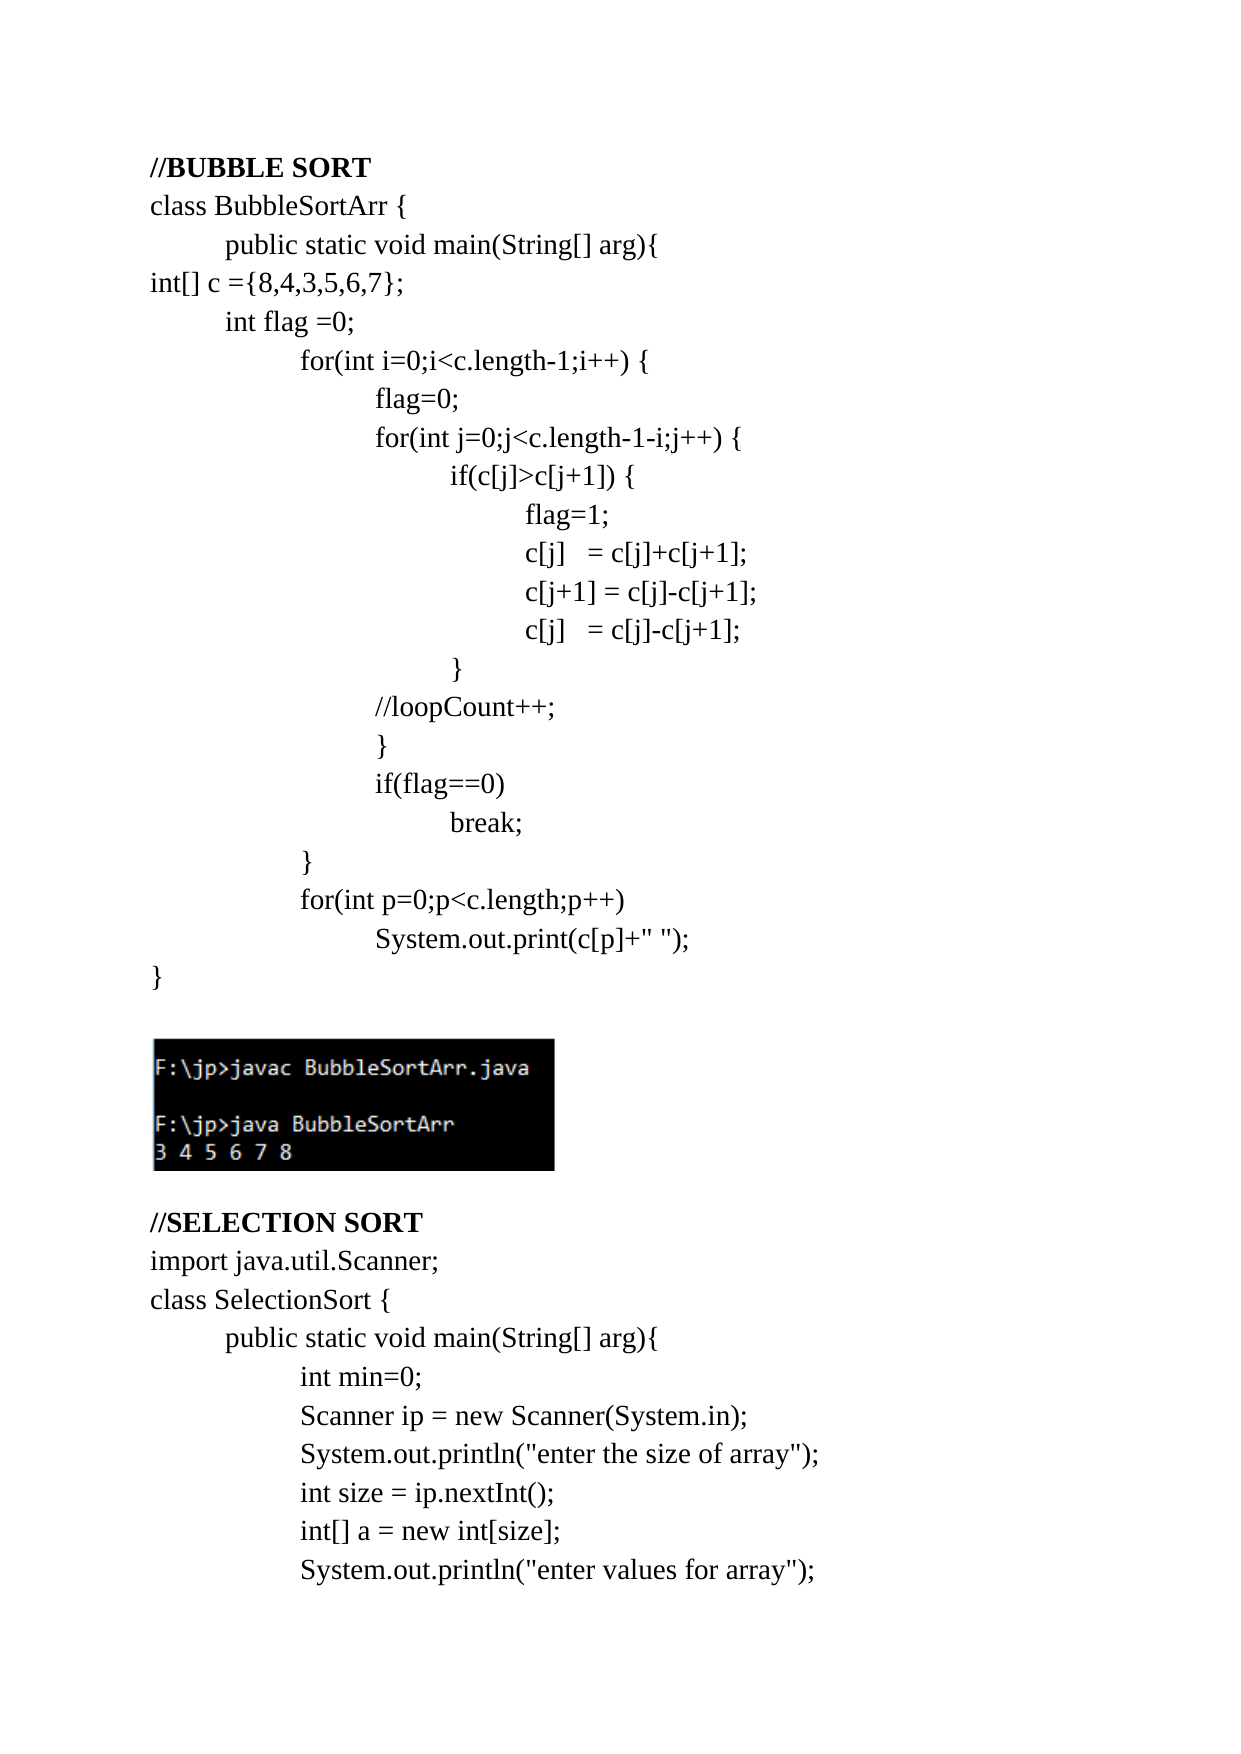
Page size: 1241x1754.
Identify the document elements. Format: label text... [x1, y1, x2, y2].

text int[] a = new int[size]; [150, 1513, 1090, 1547]
picture [150, 1036, 558, 1171]
text int size = ip.nextInt(); [150, 1475, 1090, 1508]
text int min=0; [150, 1359, 1090, 1393]
text class SelectionSort { [150, 1282, 1090, 1316]
text } [150, 651, 1090, 684]
text } [150, 959, 1090, 993]
text int flag =0; [150, 304, 1090, 338]
text } [150, 728, 1090, 762]
text if(c[j]>c[j+1]) { [150, 458, 1090, 492]
text class BubbleSortArr { [150, 188, 1090, 222]
text flag=1; [150, 497, 1090, 530]
text break; [150, 805, 1090, 839]
text if(flag==0) [150, 767, 1090, 800]
text //loopCount++; [150, 689, 1090, 723]
text c[j+1] = c[j]-c[j+1]; [150, 574, 1090, 607]
text public static void main(String[] arg){ [150, 1321, 1090, 1354]
text c[j] = c[j]-c[j+1]; [150, 612, 1090, 646]
text } [150, 844, 1090, 877]
text int[] c ={8,4,3,5,6,7}; [150, 266, 1090, 299]
text System.out.print(c[p]+" "); [150, 921, 1090, 954]
text System.out.println("enter the size of array"); [150, 1436, 1090, 1470]
text for(int i=0;i<c.length-1;i++) { [150, 343, 1090, 376]
text c[j] = c[j]+c[j+1]; [150, 535, 1090, 569]
text System.out.println("enter values for array"); [150, 1552, 1090, 1585]
text for(int j=0;j<c.length-1-i;j++) { [150, 420, 1090, 453]
text for(int p=0;p<c.length;p++) [150, 882, 1090, 916]
text import java.util.Scanner; [150, 1243, 1090, 1277]
text //BUBBLE SORT [150, 150, 1090, 183]
text //SELECTION SORT [150, 1205, 1090, 1238]
text Scanner ip = new Scanner(System.in); [150, 1398, 1090, 1431]
text public static void main(String[] arg){ [150, 227, 1090, 261]
text flag=0; [150, 381, 1090, 415]
